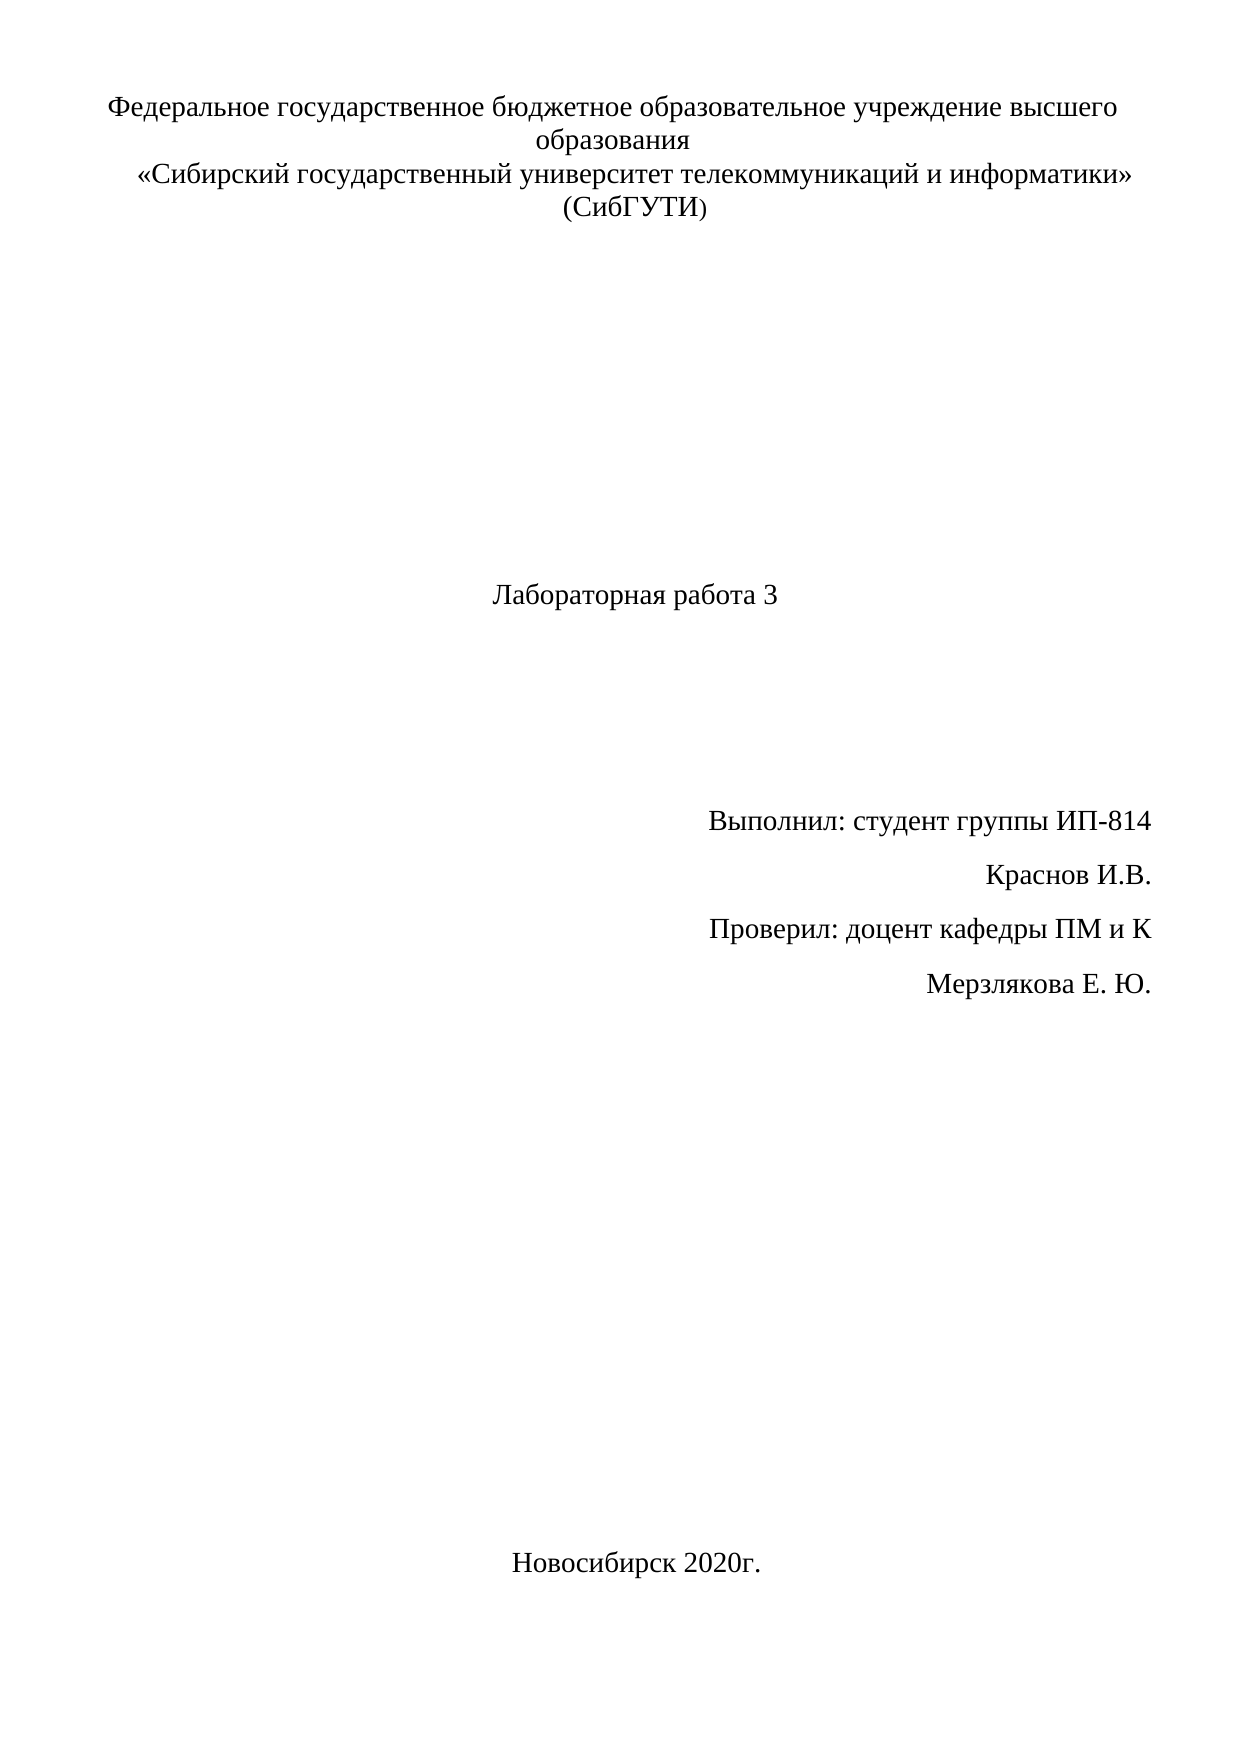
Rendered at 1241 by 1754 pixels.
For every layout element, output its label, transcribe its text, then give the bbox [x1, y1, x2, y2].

text Лабораторная работа 3 [118, 577, 1152, 611]
text Краснов И.В. [634, 857, 1152, 891]
text «Сибирский государственный университет телекоммуникаций и информатики» [118, 156, 1152, 189]
text Проверил: доцент кафедры ПМ и К [118, 911, 1152, 945]
text Федеральное государственное бюджетное образовательное учреждение высшего образования [74, 89, 1152, 156]
text Мерзлякова Е. Ю. [118, 966, 1152, 999]
text Выполнил: студент группы ИП-814 [561, 803, 1152, 836]
text (СибГУТИ) [118, 189, 1152, 223]
text Новосибирск 2020г. [121, 1545, 1152, 1579]
